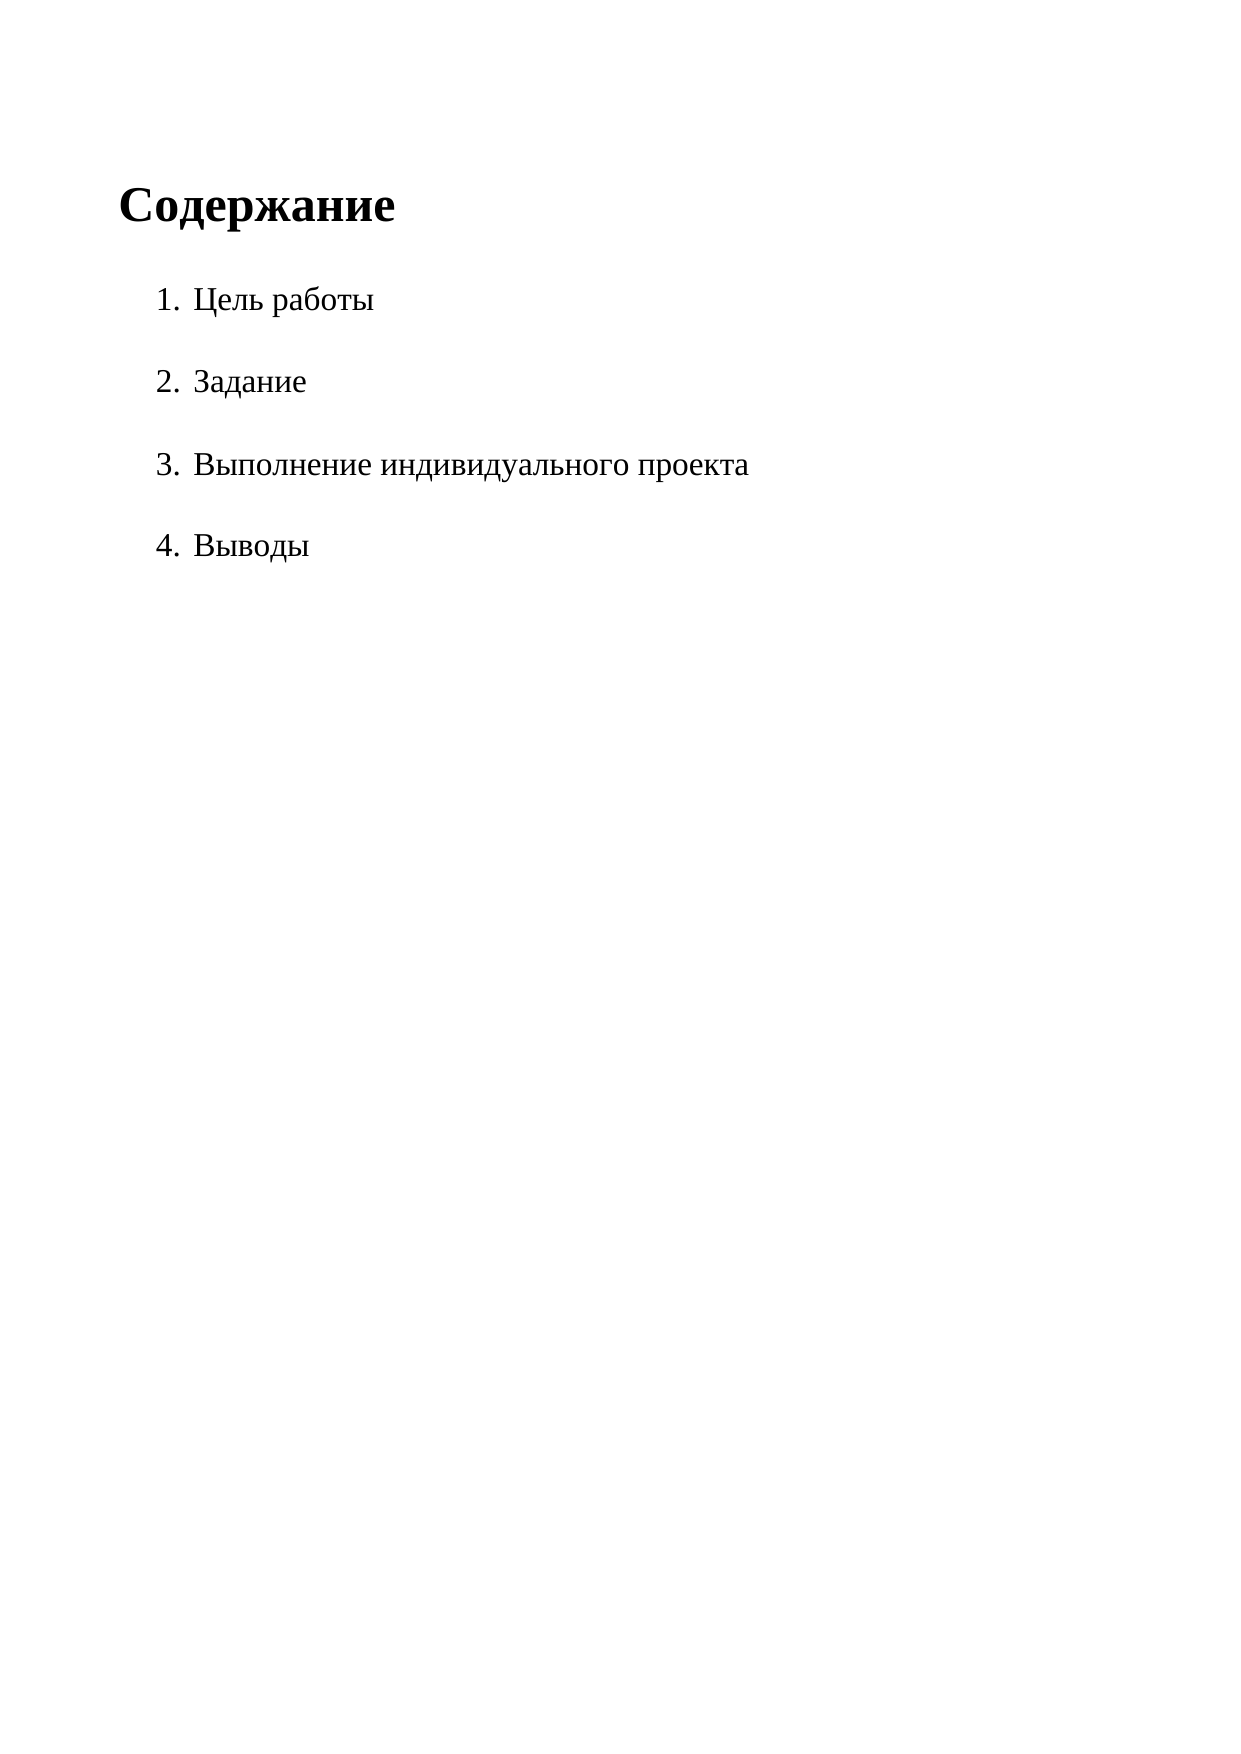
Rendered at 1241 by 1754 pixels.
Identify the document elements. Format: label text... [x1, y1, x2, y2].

list Цель работы [156, 279, 1040, 318]
list Выводы [156, 526, 1040, 564]
list Выполнение индивидуального проекта [156, 444, 1040, 482]
subtitle Содержание [118, 174, 1040, 232]
list Задание [156, 361, 1040, 399]
